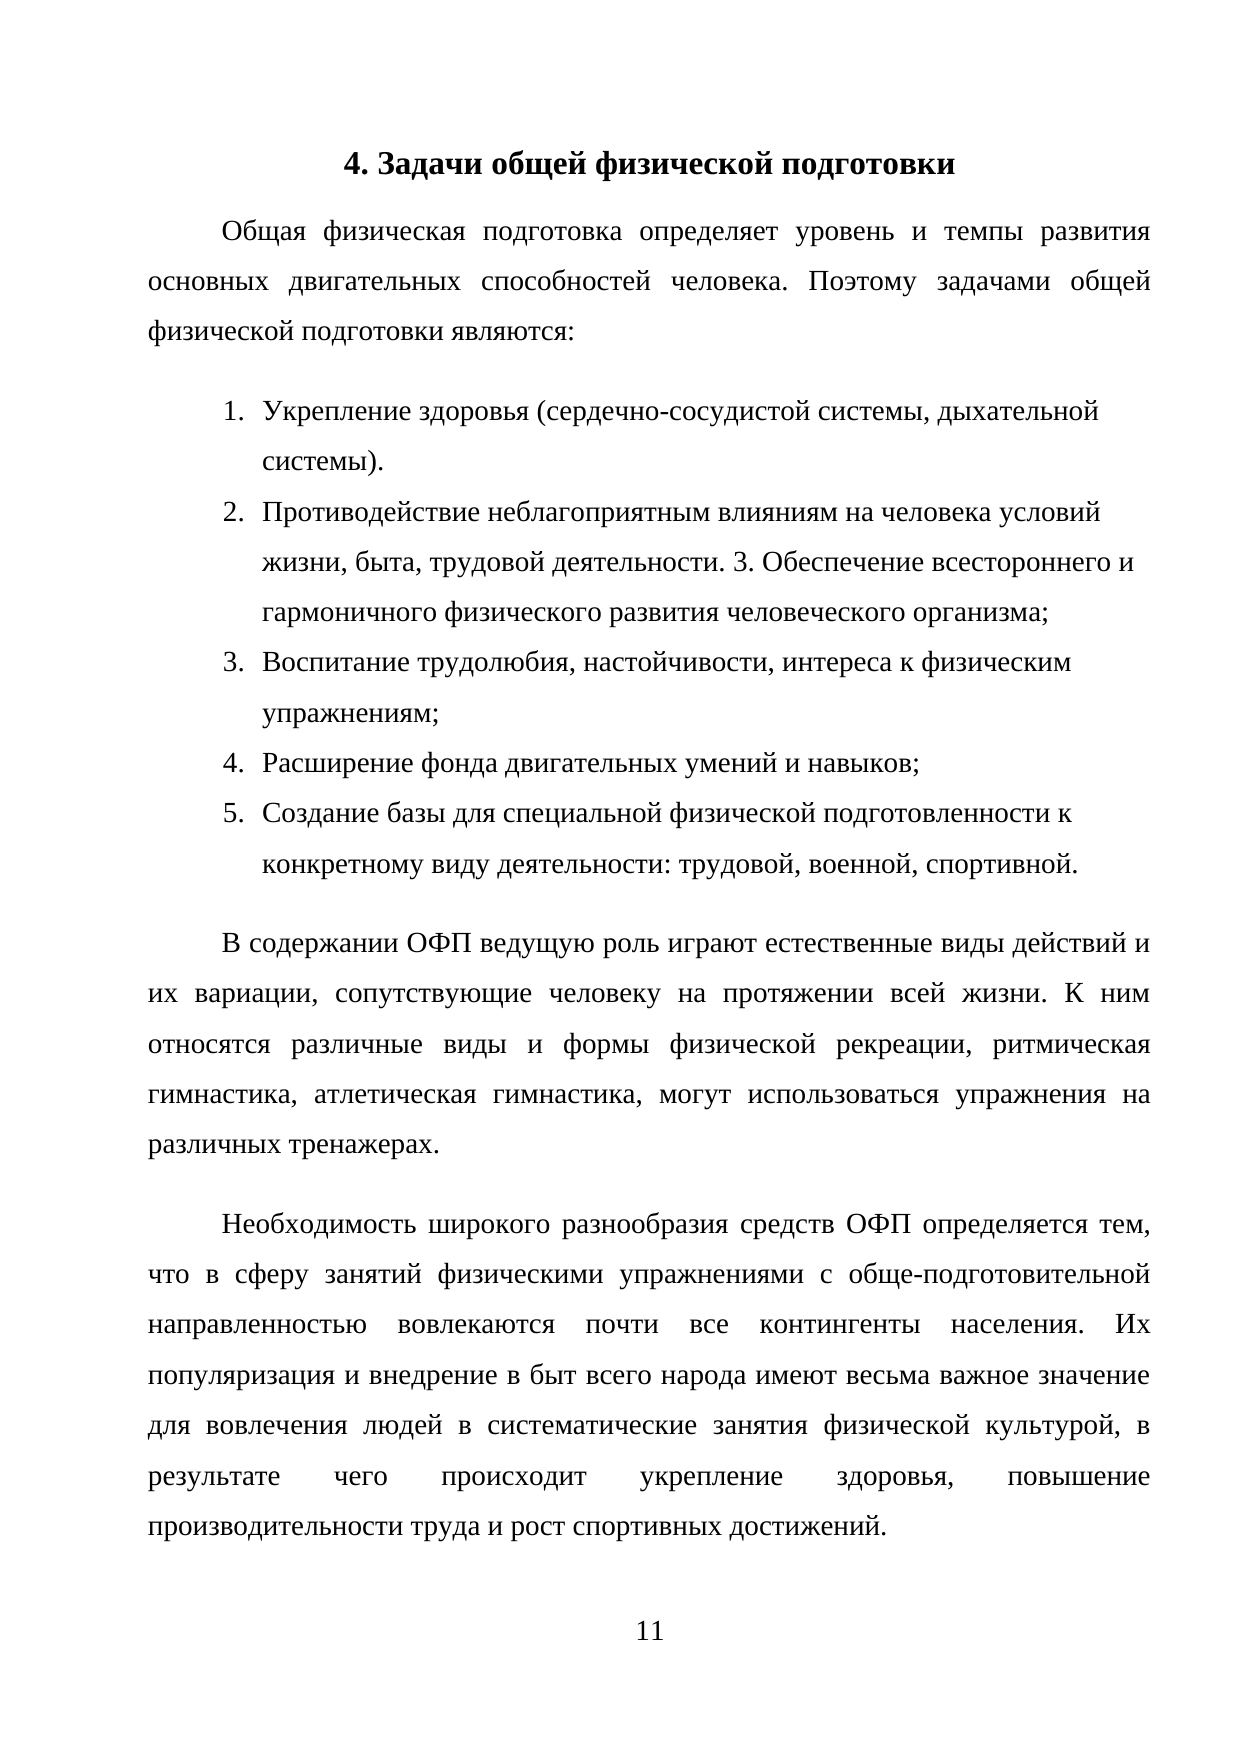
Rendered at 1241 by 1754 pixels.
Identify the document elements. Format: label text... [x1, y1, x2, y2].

list Создание базы для специальной физической подготовленности к конкретному виду деятельности: трудовой, военной, спортивной. [223, 796, 1152, 879]
list Укрепление здоровья (сердечно-сосудистой системы, дыхательной системы). [223, 393, 1152, 477]
text В содержании ОФП ведущую роль играют естественные виды действий и их вариации, сопутствующие человеку на протяжении всей жизни. К ним относятся различные виды и формы физической рекреации, ритмическая гимнастика, атлетическая гимнастика, могут использоваться упражнения на различных тренажерах. [148, 925, 1152, 1160]
list Расширение фонда двигательных умений и навыков; [223, 745, 1152, 779]
subtitle 4. Задачи общей физической подготовки [148, 143, 1152, 181]
list Противодействие неблагоприятным влияниям на человека условий жизни, быта, трудовой деятельности. 3. Обеспечение всестороннего и гармоничного физического развития человеческого организма; [223, 494, 1152, 628]
list Воспитание трудолюбия, настойчивости, интереса к физическим упражнениям; [223, 644, 1152, 728]
text Общая физическая подготовка определяет уровень и темпы развития основных двигательных способностей человека. Поэтому задачами общей физической подготовки являются: [148, 213, 1152, 347]
text Необходимость широкого разнообразия средств ОФП определяется тем, что в сферу занятий физическими упражнениями с обще-подготовительной направленностью вовлекаются почти все контингенты населения. Их популяризация и внедрение в быт всего народа имеют весьма важное значение для вовлечения людей в систематические занятия физической культурой, в результате чего происходит укрепление здоровья, повышение производительности труда и рост спортивных достижений. [148, 1206, 1152, 1541]
